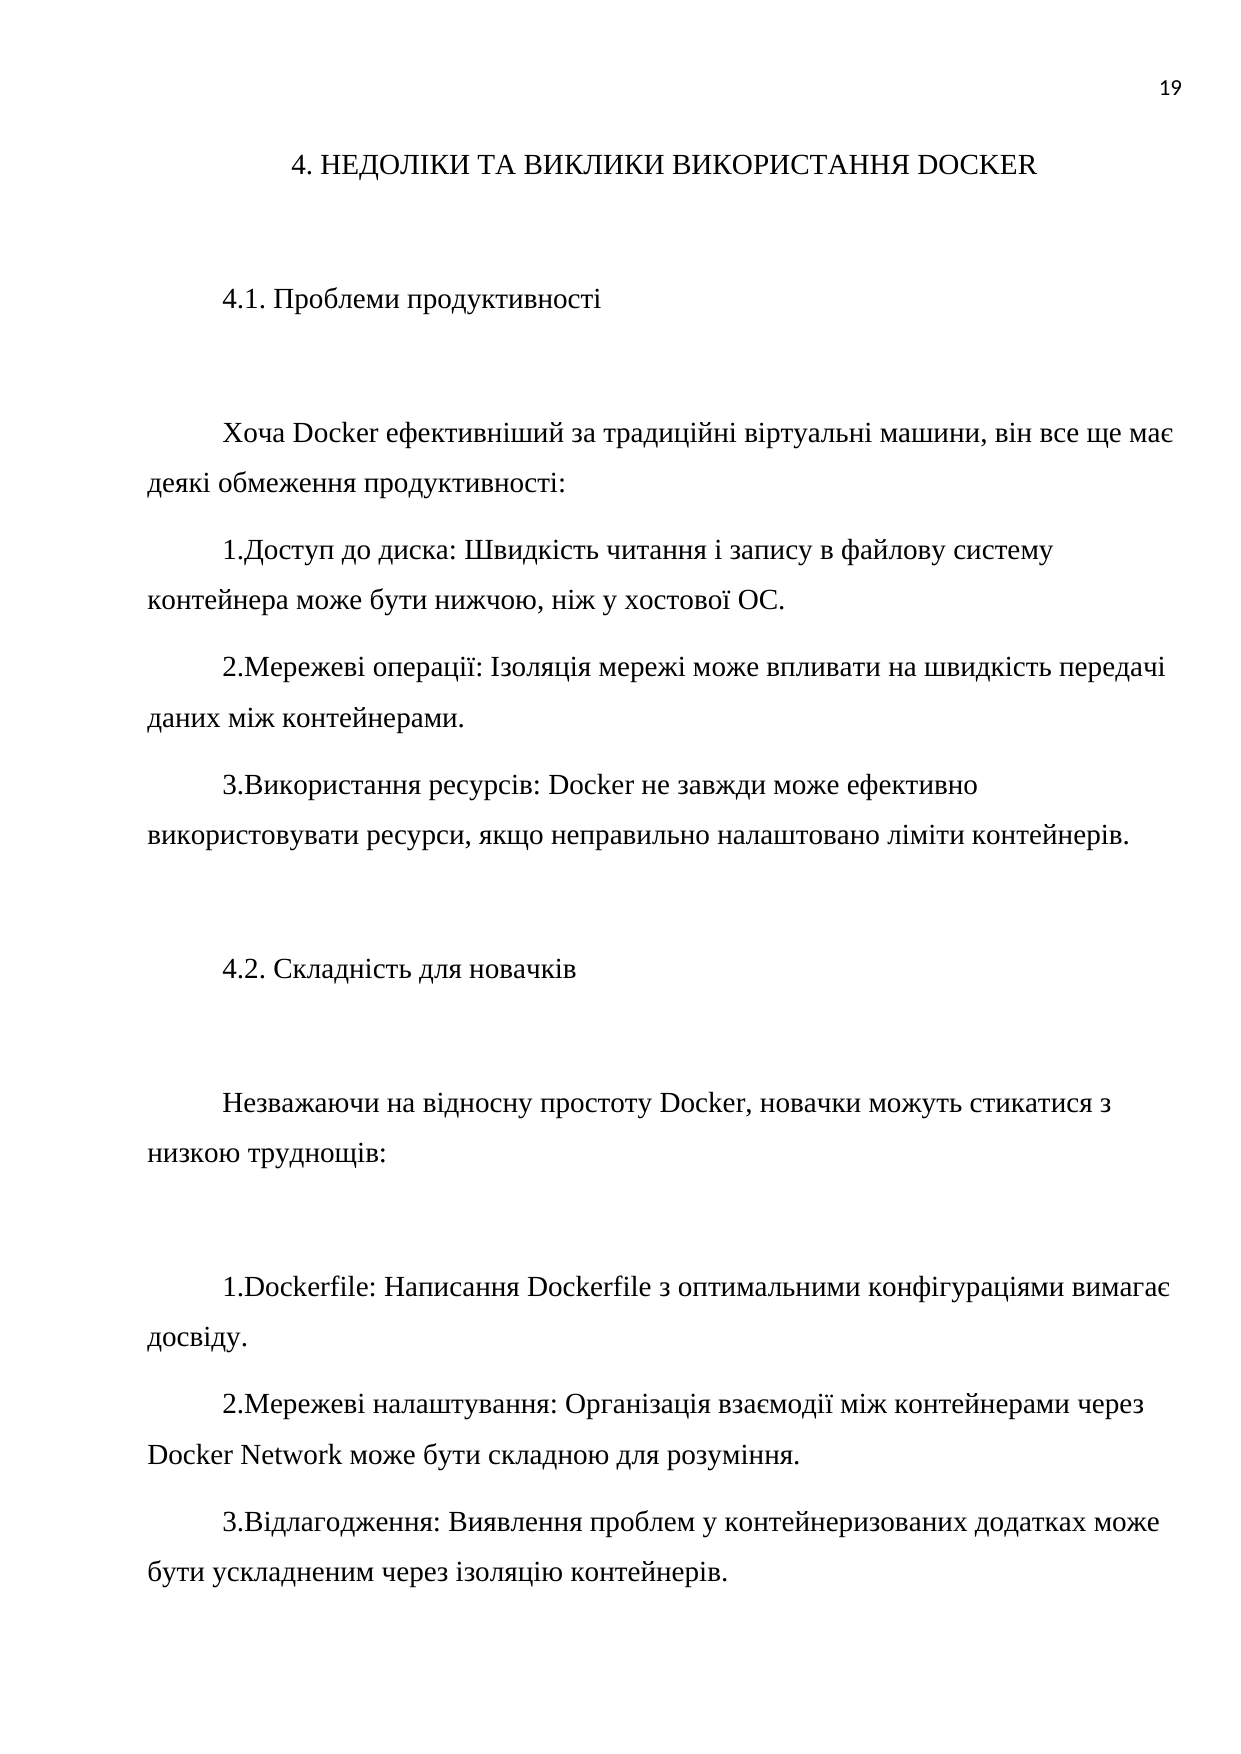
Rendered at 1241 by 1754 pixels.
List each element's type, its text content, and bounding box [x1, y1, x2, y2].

text 1.Dockerfile: Написання Dockerfile з оптимальними конфігураціями вимагає досвіду. [147, 1269, 1182, 1353]
text 3.Відлагодження: Виявлення проблем у контейнеризованих додатках може бути ускладненим через ізоляцію контейнерів. [147, 1504, 1182, 1588]
text 2.Мережеві налаштування: Організація взаємодії між контейнерами через Docker Network може бути складною для розуміння. [147, 1387, 1182, 1470]
text 1.Доступ до диска: Швидкість читання і запису в файлову систему контейнера може бути нижчою, ніж у хостової ОС. [147, 532, 1182, 616]
text 3.Використання ресурсів: Docker не завжди може ефективно використовувати ресурси, якщо неправильно налаштовано ліміти контейнерів. [147, 767, 1182, 851]
text 4.1. Проблеми продуктивності [147, 281, 1182, 314]
text Незважаючи на відносну простоту Docker, новачки можуть стикатися з низкою труднощів: [147, 1085, 1182, 1169]
text 2.Мережеві операції: Ізоляція мережі може впливати на швидкість передачі даних між контейнерами. [147, 649, 1182, 733]
text 4. НЕДОЛІКИ ТА ВИКЛИКИ ВИКОРИСТАННЯ DOCKER [147, 147, 1182, 181]
text Хоча Docker ефективніший за традиційні віртуальні машини, він все ще має деякі обмеження продуктивності: [147, 415, 1182, 499]
text 4.2. Складність для новачків [147, 951, 1182, 984]
